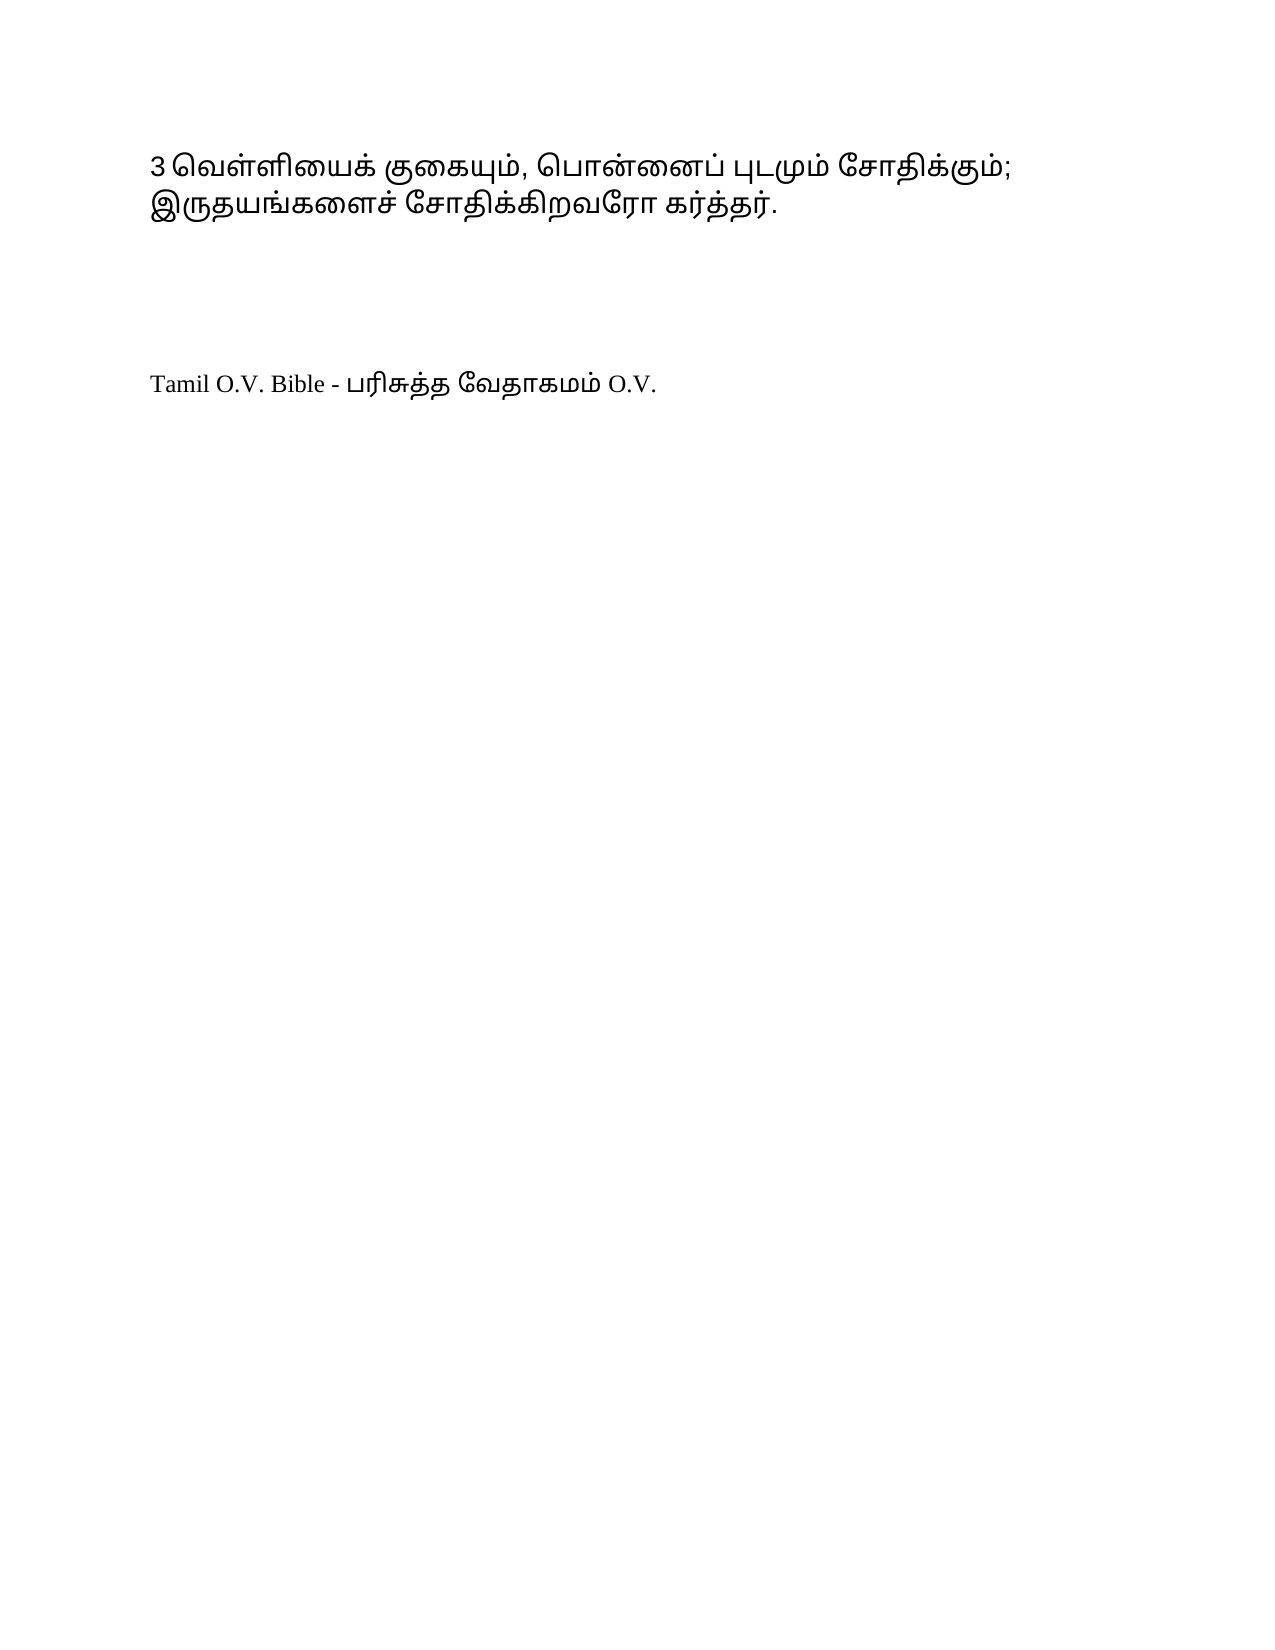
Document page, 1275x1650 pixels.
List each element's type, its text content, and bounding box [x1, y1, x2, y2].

text 3வெள்ளியைக் குகையும், பொன்னைப் புடமும் சோதிக்கும்; இருதயங்களைச் சோதிக்கிறவரோ கர்த்தர். [150, 150, 1125, 224]
text Tamil O.V. Bible - பரிசுத்த வேதாகமம் O.V. [150, 369, 1125, 401]
